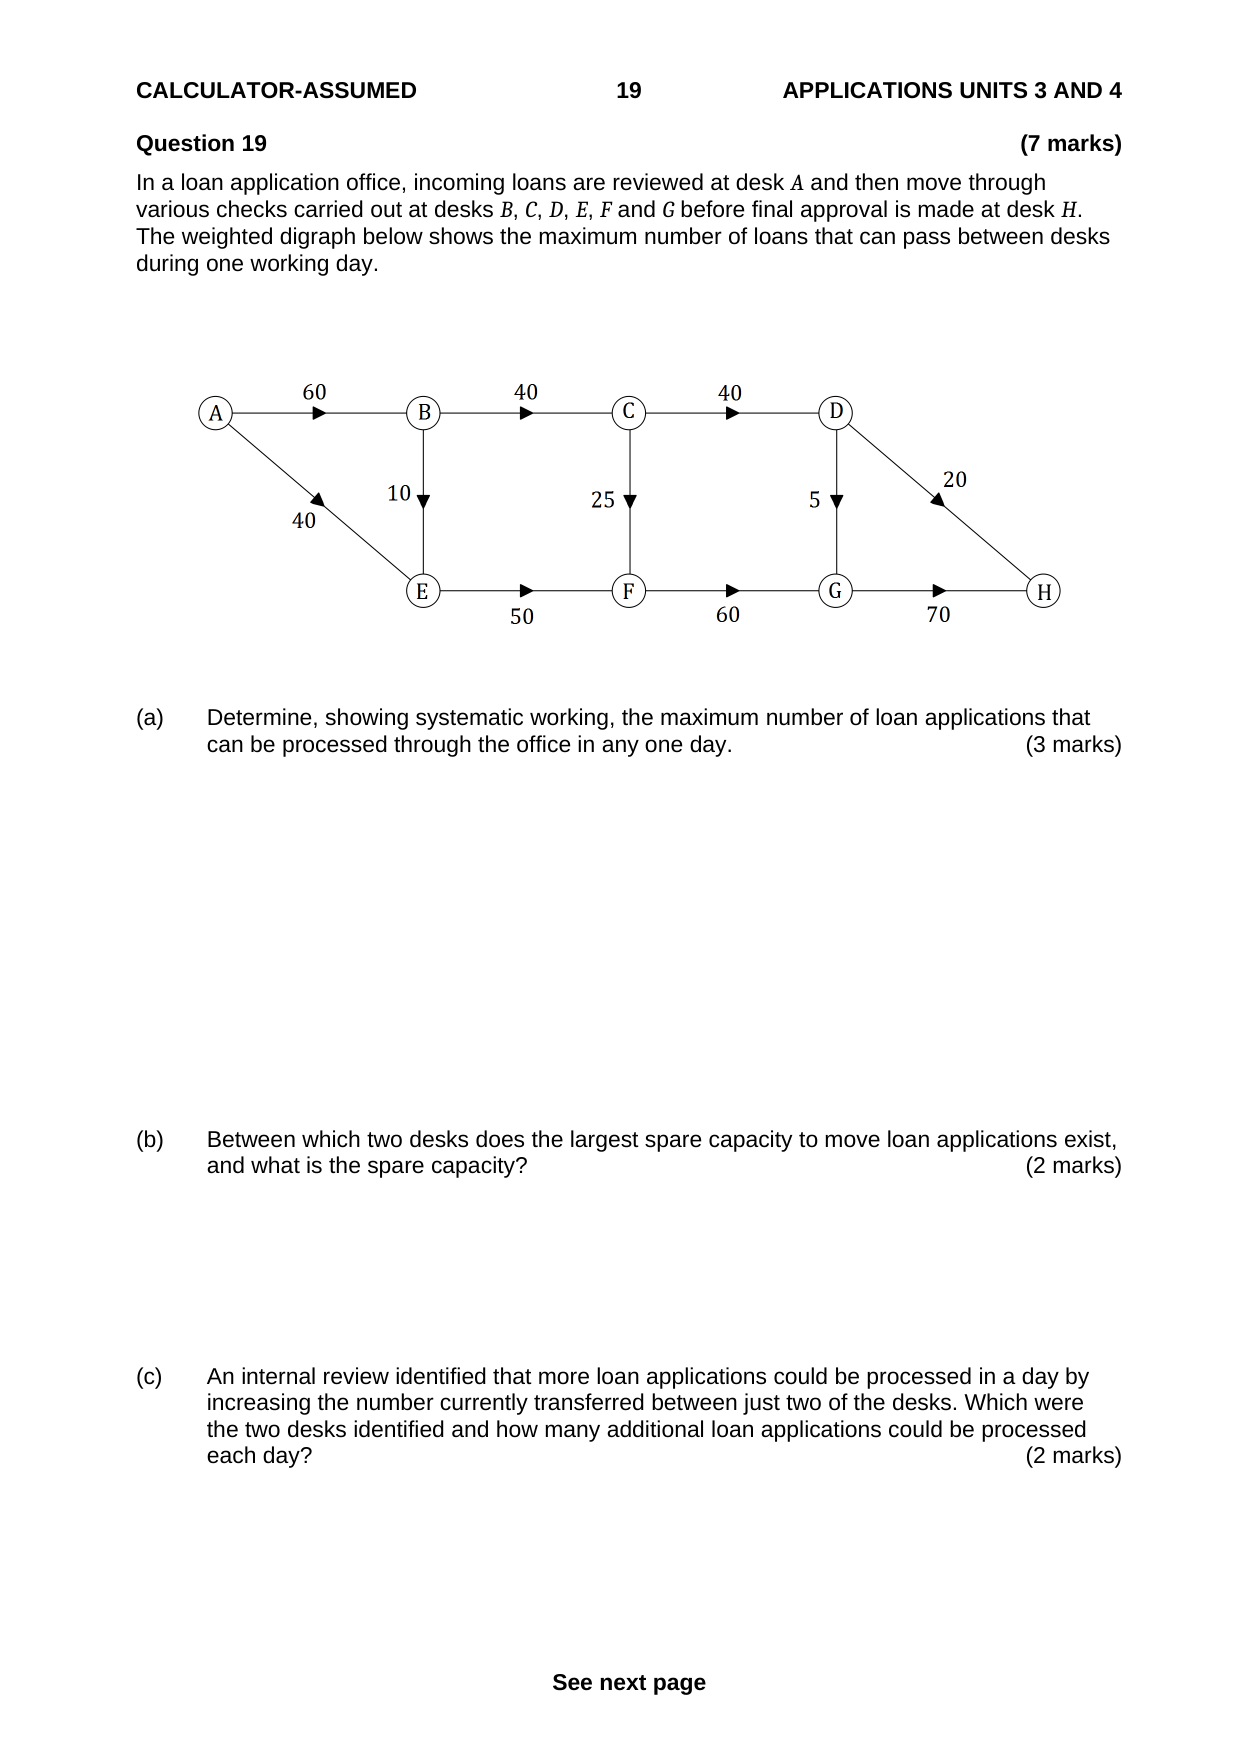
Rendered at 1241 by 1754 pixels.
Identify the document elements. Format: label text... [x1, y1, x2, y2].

picture [195, 381, 1063, 626]
text (a) Determine, showing systematic working, the maximum number of loan applications that can be processed through the office in any one day. (3 marks) [136, 704, 1122, 757]
text (b) Between which two desks does the largest spare capacity to move loan applications exist, and what is the spare capacity? (2 marks) [136, 1126, 1122, 1178]
text (c) An internal review identified that more loan applications could be processed in a day by increasing the number currently transferred between just two of the desks. Which were the two desks identified and how many additional loan applications could be processed each day? (2 marks) [136, 1363, 1122, 1468]
text In a loan application office, incoming loans are reviewed at desk A and then move through various checks carried out at desks B, C, D, E, F and G before final approval is made at desk H. The weighted digraph below shows the maximum number of loans that can pass between desks during one working day. [136, 169, 1122, 276]
text Question 19 (7 marks) [136, 130, 1122, 156]
